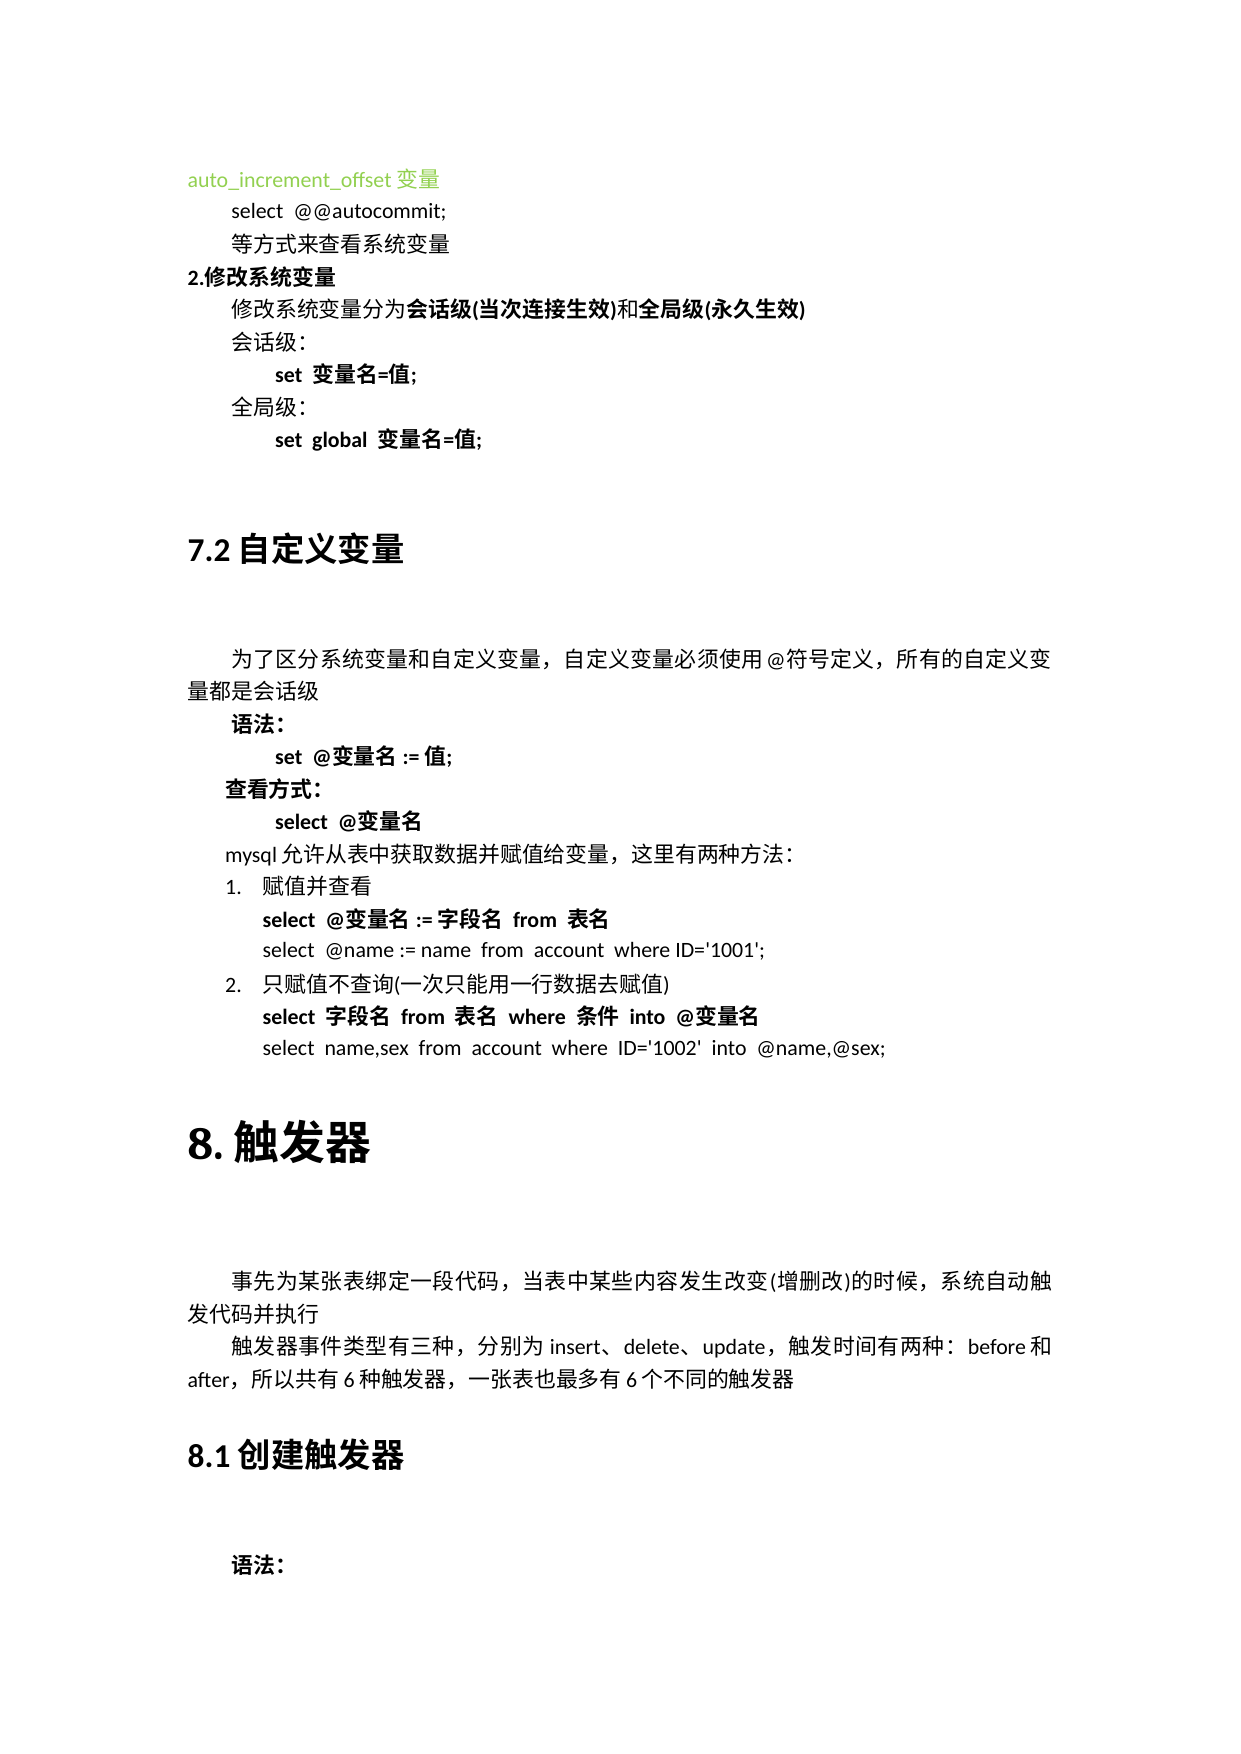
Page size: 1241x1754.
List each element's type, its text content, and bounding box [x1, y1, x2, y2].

subtitle 7.2 自定义变量 [187, 514, 1053, 579]
text select @变量名 := 字段名 from 表名 [262, 901, 1053, 934]
text 语法： [187, 1548, 1053, 1581]
text 2.修改系统变量 [187, 259, 1053, 292]
text select @变量名 [269, 804, 1053, 836]
text 触发器事件类型有三种，分别为insert、delete、update，触发时间有两种：before和after，所以共有6种触发器，一张表也最多有6个不同的触发器 [187, 1329, 1053, 1394]
text 语法： [187, 706, 1053, 739]
text set 变量名=值; [187, 357, 1053, 389]
text 全局级： [187, 389, 1053, 422]
list 只赋值不查询(一次只能用一行数据去赋值) [225, 966, 1053, 999]
text select 字段名 from 表名 where 条件 into @变量名 [262, 999, 1053, 1031]
text 修改系统变量分为会话级(当次连接生效)和全局级(永久生效) [187, 292, 1053, 324]
text 等方式来查看系统变量 [187, 227, 1053, 259]
text select name,sex from account where ID='1002' into @name,@sex; [262, 1031, 1053, 1064]
subtitle 8. 触发器 [187, 1091, 1053, 1188]
text set @变量名 := 值; [187, 739, 1053, 771]
text set global 变量名=值; [187, 422, 1053, 454]
text 事先为某张表绑定一段代码，当表中某些内容发生改变(增删改)的时候，系统自动触发代码并执行 [187, 1264, 1053, 1329]
text 会话级： [187, 324, 1053, 357]
list 赋值并查看 [225, 869, 1053, 901]
text 为了区分系统变量和自定义变量，自定义变量必须使用@符号定义，所有的自定义变量都是会话级 [187, 641, 1053, 706]
subtitle 8.1 创建触发器 [187, 1421, 1053, 1486]
text 查看方式： [187, 771, 1053, 804]
text select @name := name from account where ID='1001'; [262, 934, 1053, 966]
text select @@autocommit; [187, 194, 1053, 227]
text mysql允许从表中获取数据并赋值给变量，这里有两种方法： [225, 836, 1053, 869]
text show variables like ' auto_increment %';//查看auto_increment_increment 和auto_increment_offset变量 [187, 162, 1053, 194]
